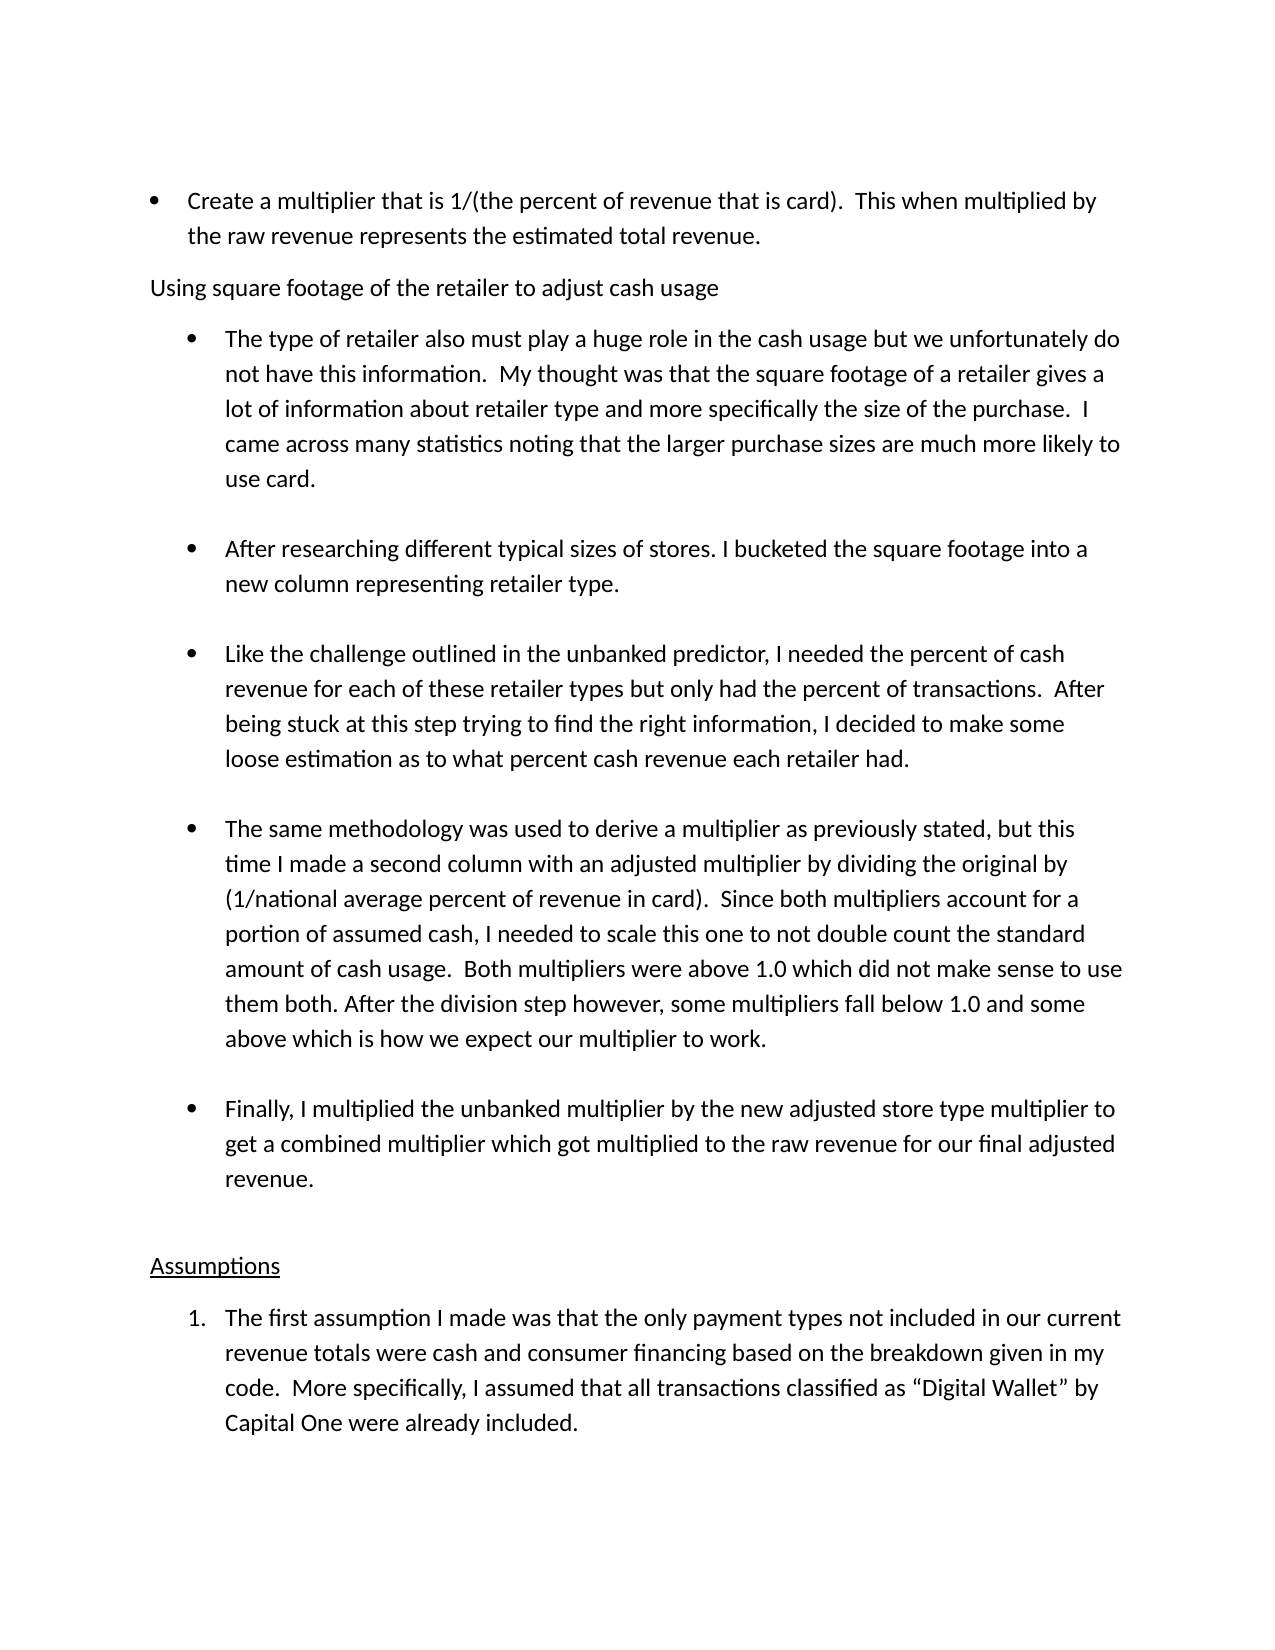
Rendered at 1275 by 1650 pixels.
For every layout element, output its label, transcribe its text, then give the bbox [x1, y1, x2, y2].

text Assumptions [150, 1250, 1125, 1281]
list The first assumption I made was that the only payment types not included in our current revenue totals were cash and consumer financing based on the breakdown given in my code. More specifically, I assumed that all transactions classified as “Digital Wallet” by Capital One were already included. [187, 1302, 1125, 1437]
list Like the challenge outlined in the unbanked predictor, I needed the percent of cash revenue for each of these retailer types but only had the percent of transactions. After being stuck at this step trying to find the right information, I decided to make some loose estimation as to what percent cash revenue each retailer had. [187, 638, 1125, 774]
list Create a multiplier that is 1/(the percent of revenue that is card). This when multiplied by the raw revenue represents the estimated total revenue. [150, 185, 1125, 251]
list Finally, I multiplied the unbanked multiplier by the new adjusted store type multiplier to get a combined multiplier which got multiplied to the raw revenue for our final adjusted revenue. [187, 1093, 1125, 1194]
list The type of retailer also must play a huge role in the cash usage but we unfortunately do not have this information. My thought was that the square footage of a retailer gives a lot of information about retailer type and more specifically the size of the purchase. I came across many statistics noting that the larger purchase sizes are much more likely to use card. [187, 323, 1125, 494]
text Using square footage of the retailer to adjust cash usage [150, 272, 1125, 302]
list After researching different typical sizes of stores. I bucketed the square footage into a new column representing retailer type. [187, 533, 1125, 599]
list The same methodology was used to derive a multiplier as previously stated, but this time I made a second column with an adjusted multiplier by dividing the original by (1/national average percent of revenue in card). Since both multipliers account for a portion of assumed cash, I needed to scale this one to not double count the standard amount of cash usage. Both multipliers were above 1.0 which did not make sense to use them both. After the division step however, some multipliers fall below 1.0 and some above which is how we expect our multiplier to work. [187, 813, 1125, 1054]
